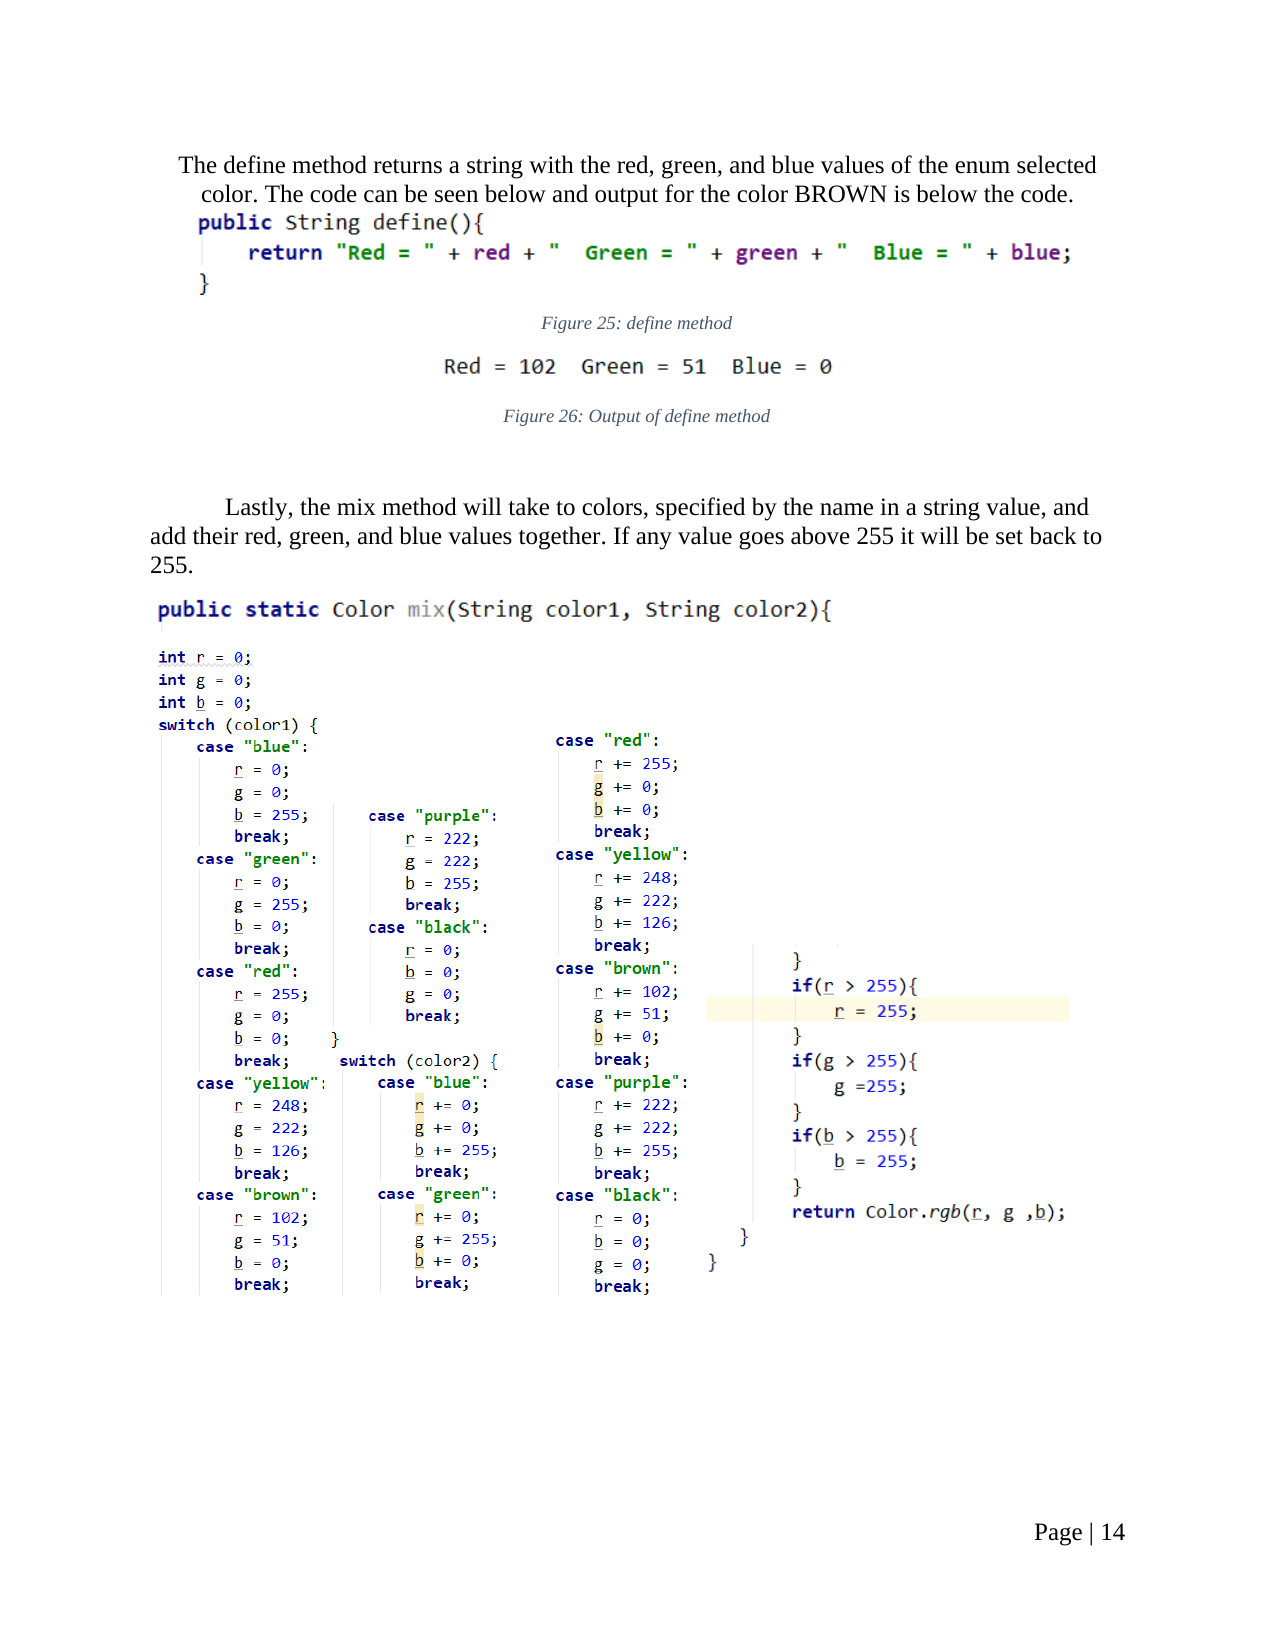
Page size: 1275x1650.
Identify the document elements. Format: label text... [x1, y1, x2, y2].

picture [194, 207, 1081, 295]
picture [545, 729, 701, 1296]
picture [706, 944, 1070, 1296]
text Lastly, the mix method will take to colors, specified by the name in a string value, and add their red, green, and blue values together. If any value goes above 255 it will be set back to 255. [150, 492, 1125, 578]
picture [150, 595, 838, 631]
picture [150, 646, 540, 1296]
picture [440, 354, 835, 388]
